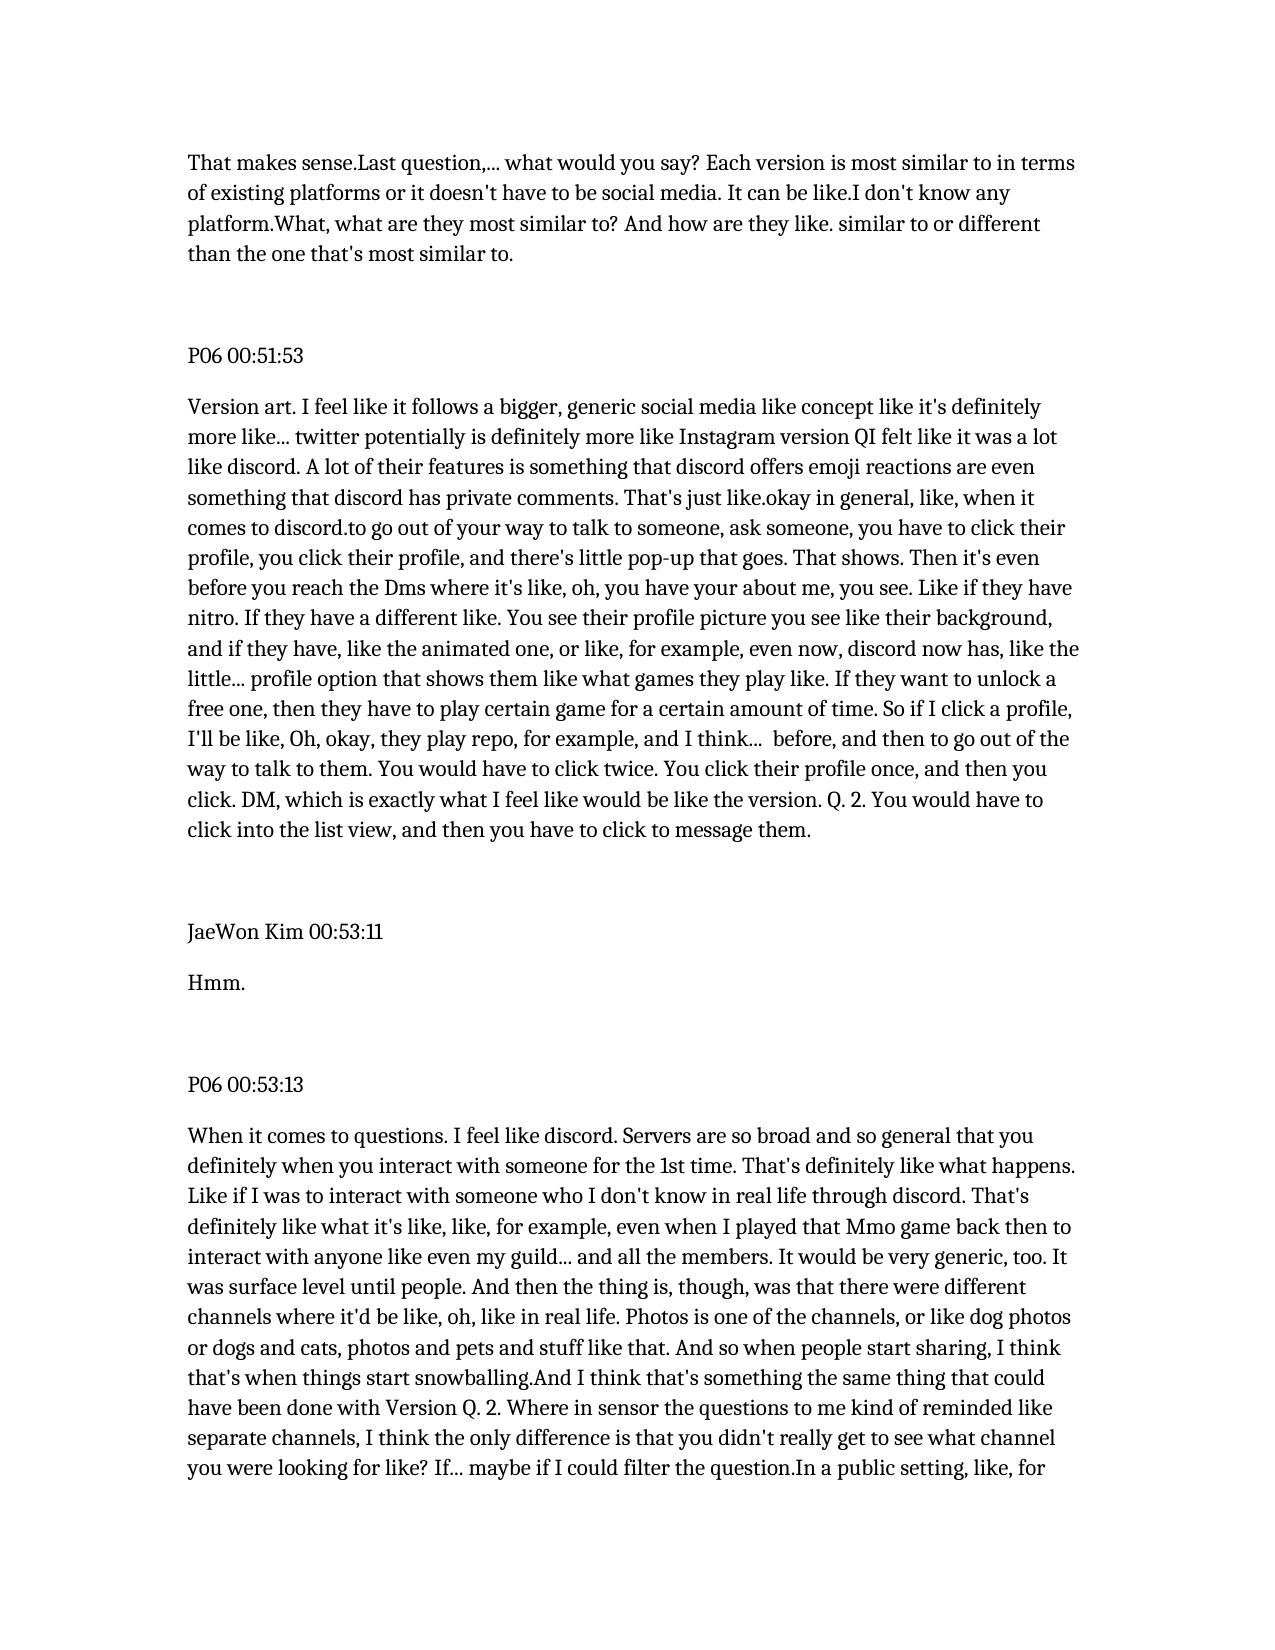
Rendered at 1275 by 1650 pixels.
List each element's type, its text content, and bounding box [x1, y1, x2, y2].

text Version art. I feel like it follows a bigger, generic social media like concept like it's definitely more like... twitter potentially is definitely more like Instagram version QI felt like it was a lot like discord. A lot of their features is something that discord offers emoji reactions are even something that discord has private comments. That's just like.okay in general, like, when it comes to discord.to go out of your way to talk to someone, ask someone, you have to click their profile, you click their profile, and there's little pop-up that goes. That shows. Then it's even before you reach the Dms where it's like, oh, you have your about me, you see. Like if they have nitro. If they have a different like. You see their profile picture you see like their background, and if they have, like the animated one, or like, for example, even now, discord now has, like the little... profile option that shows them like what games they play like. If they want to unlock a free one, then they have to play certain game for a certain amount of time. So if I click a profile, I'll be like, Oh, okay, they play repo, for example, and I think... before, and then to go out of the way to talk to them. You would have to click twice. You click their profile once, and then you click. DM, which is exactly what I feel like would be like the version. Q. 2. You would have to click into the list view, and then you have to click to message them. [187, 394, 1087, 843]
text P06 00:51:53 [187, 343, 1087, 369]
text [187, 1123, 1087, 1482]
text P06 00:53:13 [187, 1072, 1087, 1098]
text That makes sense.Last question,... what would you say? Each version is most similar to in terms of existing platforms or it doesn't have to be social media. It can be like.I don't know any platform.What, what are they most similar to? And how are they like. similar to or different than the one that's most similar to. [187, 150, 1087, 267]
text Hmm. [187, 970, 1087, 996]
text JaeWon Kim 00:53:11 [187, 919, 1087, 945]
